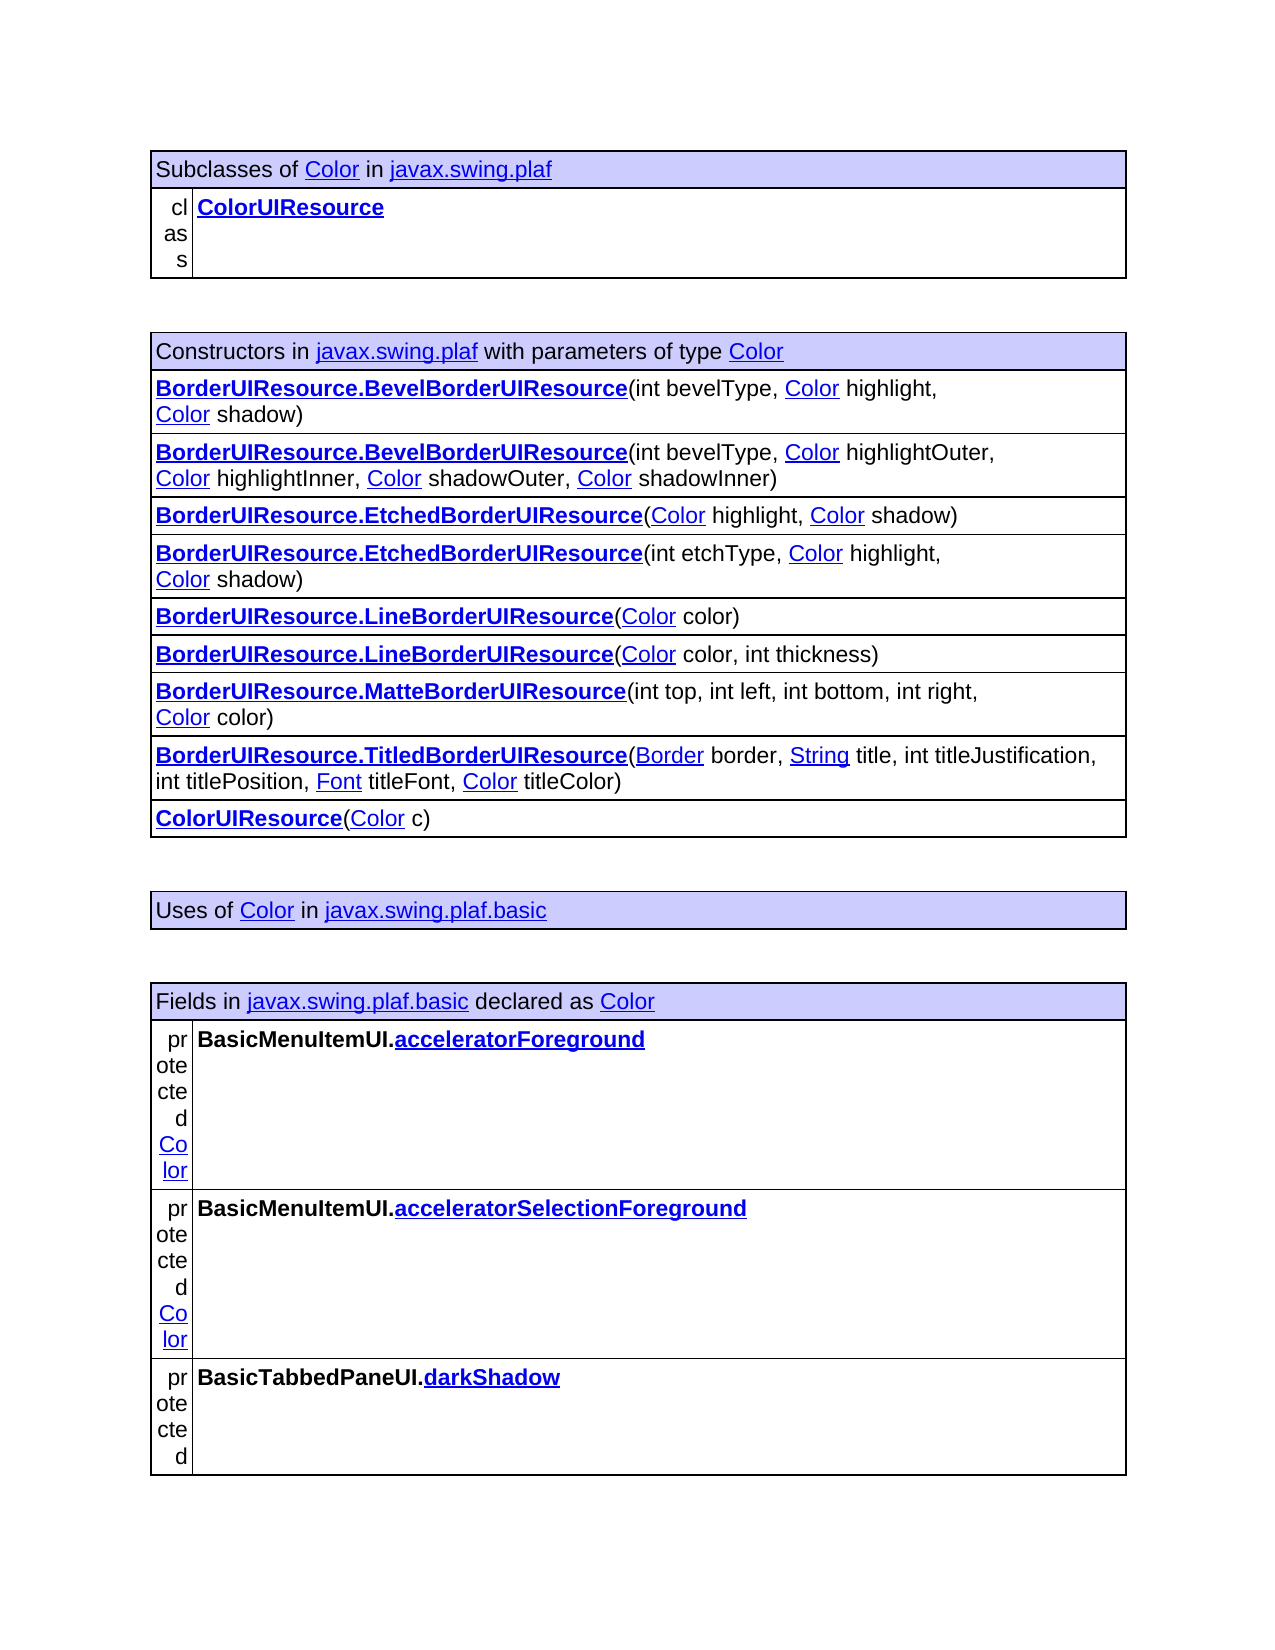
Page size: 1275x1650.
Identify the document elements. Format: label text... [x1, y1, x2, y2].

table_header Constructors in javax.swing.plaf with parameters of type Color [152, 333, 1125, 369]
table_cell BorderUIResource.TitledBorderUIResource(Border border, String title, int titleJustification, int titlePosition, Font titleFont, Color titleColor) [152, 737, 1125, 799]
table_cell BorderUIResource.BevelBorderUIResource(int bevelType, Color highlight, Color shadow) [152, 371, 1125, 432]
table_cell BasicMenuItemUI.acceleratorSelectionForeground [193, 1190, 1125, 1357]
table_header Subclasses of Color in javax.swing.plaf [152, 152, 1125, 187]
table_cell protected Color [152, 1190, 192, 1357]
table_cell BorderUIResource.MatteBorderUIResource(int top, int left, int bottom, int right, Color color) [152, 673, 1125, 735]
table_cell BorderUIResource.BevelBorderUIResource(int bevelType, Color highlightOuter, Color highlightInner, Color shadowOuter, Color shadowInner) [152, 434, 1125, 496]
table_cell protected Color [152, 1021, 192, 1188]
table_header Uses of Color in javax.swing.plaf.basic [152, 892, 1125, 928]
table_cell class [152, 189, 192, 277]
table_cell BorderUIResource.EtchedBorderUIResource(Color highlight, Color shadow) [152, 498, 1125, 533]
table_cell BorderUIResource.LineBorderUIResource(Color color, int thickness) [152, 636, 1125, 672]
table_cell protected Color [152, 1359, 192, 1474]
table_cell BorderUIResource.EtchedBorderUIResource(int etchType, Color highlight, Color shadow) [152, 535, 1125, 597]
table_header Fields in javax.swing.plaf.basic declared as Color [152, 984, 1125, 1019]
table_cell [193, 1359, 1125, 1474]
table_cell ColorUIResource [193, 189, 1125, 277]
table_cell BasicMenuItemUI.acceleratorForeground [193, 1021, 1125, 1188]
table_cell ColorUIResource(Color c) [152, 801, 1125, 836]
table_cell BorderUIResource.LineBorderUIResource(Color color) [152, 599, 1125, 634]
